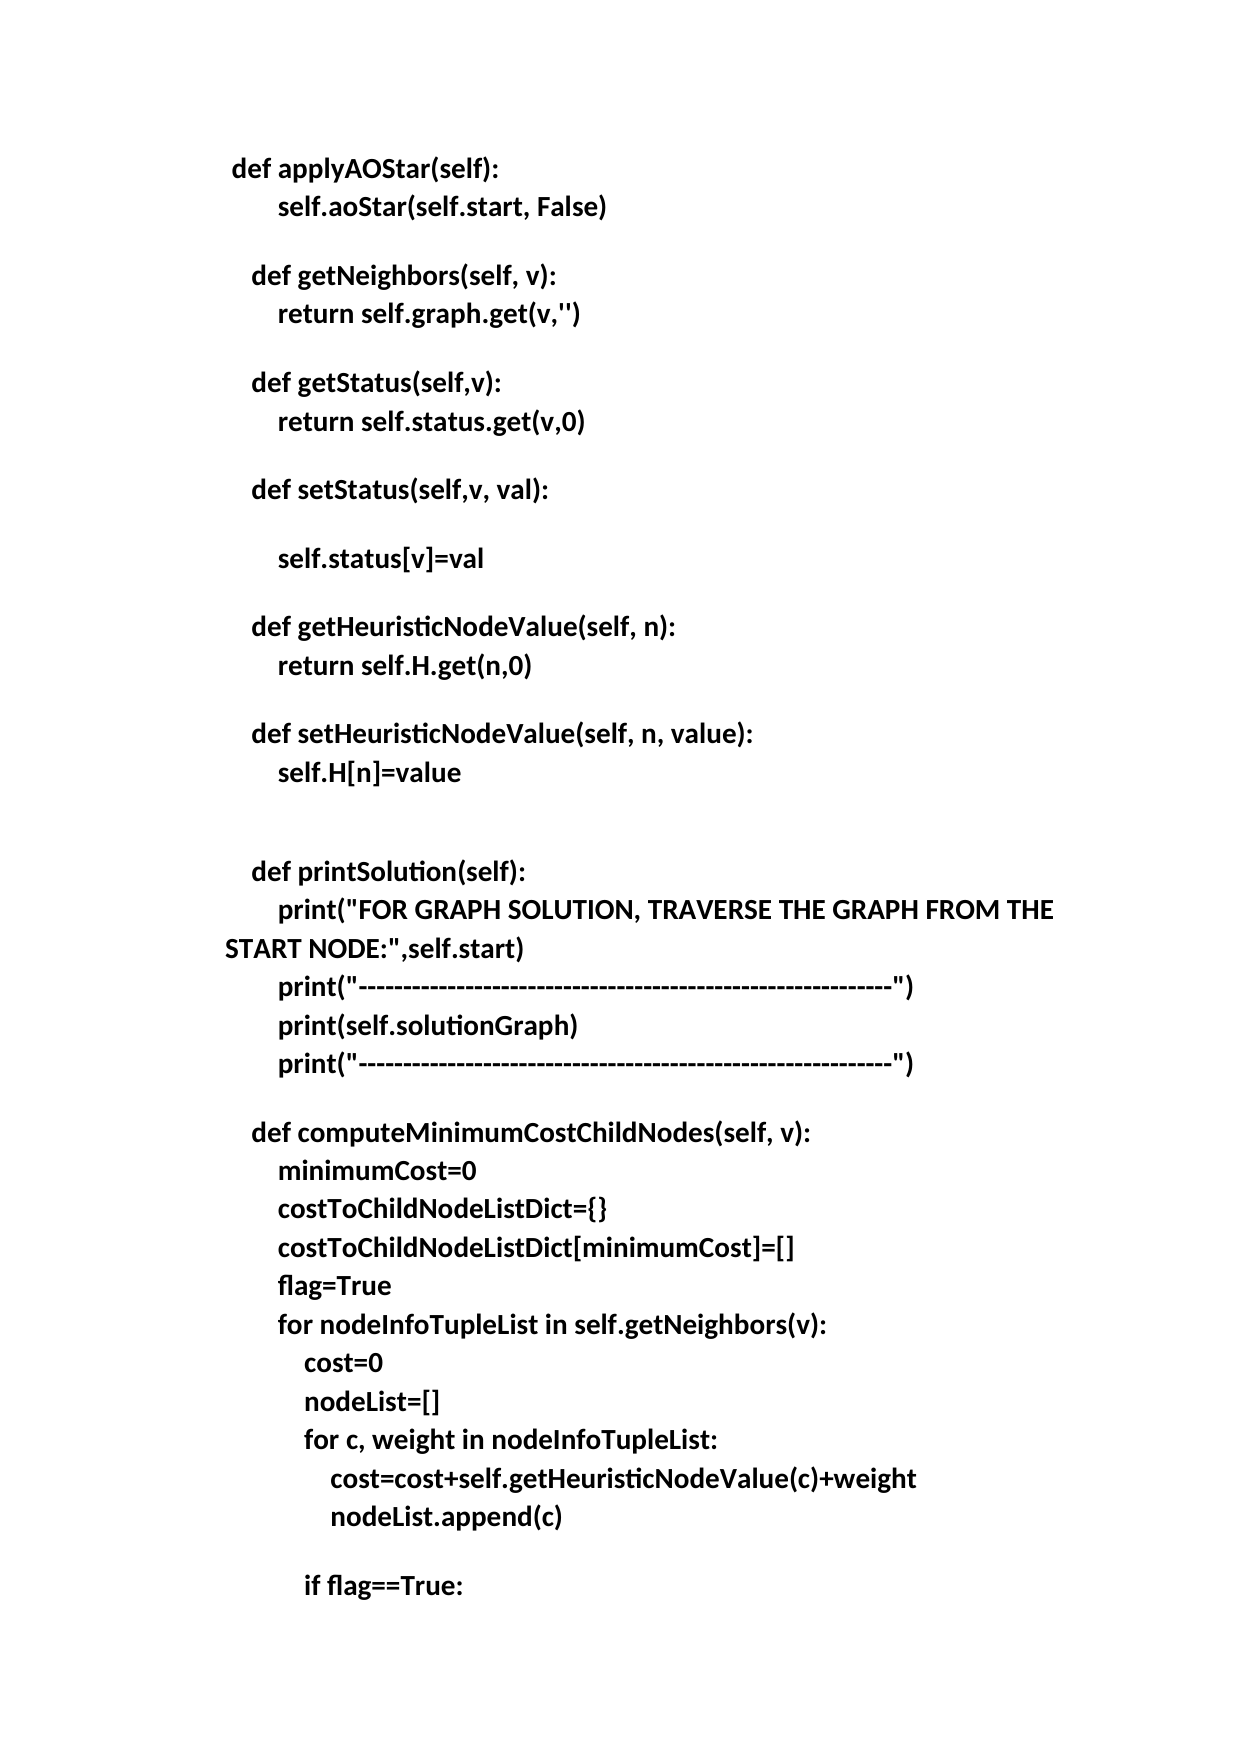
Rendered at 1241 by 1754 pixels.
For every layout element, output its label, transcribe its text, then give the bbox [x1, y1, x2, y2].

list print("FOR GRAPH SOLUTION, TRAVERSE THE GRAPH FROM THE START NODE:",self.start) [225, 891, 1090, 965]
list print("------------------------------------------------------------") [225, 1045, 1090, 1081]
list cost=0 [225, 1344, 1090, 1380]
list def setHeuristicNodeValue(self, n, value): [225, 716, 1090, 751]
list minimumCost=0 [225, 1152, 1090, 1188]
list def getNeighbors(self, v): [225, 257, 1090, 293]
list nodeList.append(c) [225, 1498, 1090, 1534]
list return self.H.get(n,0) [225, 647, 1090, 683]
list cost=cost+self.getHeuristicNodeValue(c)+weight [225, 1460, 1090, 1495]
list def getStatus(self,v): [225, 364, 1090, 400]
list self.aoStar(self.start, False) [225, 188, 1090, 224]
list def applyAOStar(self): [225, 150, 1090, 186]
list def setStatus(self,v, val): [225, 471, 1090, 507]
list print("------------------------------------------------------------") [225, 968, 1090, 1004]
list return self.status.get(v,0) [225, 403, 1090, 438]
list self.status[v]=val [225, 540, 1090, 576]
list costToChildNodeListDict[minimumCost]=[] [225, 1229, 1090, 1265]
list for nodeInfoTupleList in self.getNeighbors(v): [225, 1306, 1090, 1342]
list def getHeuristicNodeValue(self, n): [225, 608, 1090, 644]
list def computeMinimumCostChildNodes(self, v): [225, 1114, 1090, 1149]
list flag=True [225, 1267, 1090, 1303]
list if flag==True: [225, 1567, 1090, 1602]
list costToChildNodeListDict={} [225, 1191, 1090, 1226]
list print(self.solutionGraph) [225, 1007, 1090, 1042]
list for c, weight in nodeInfoTupleList: [225, 1421, 1090, 1457]
list return self.graph.get(v,'') [225, 296, 1090, 331]
list def printSolution(self): [225, 853, 1090, 888]
list self.H[n]=value [225, 754, 1090, 790]
list nodeList=[] [225, 1383, 1090, 1418]
